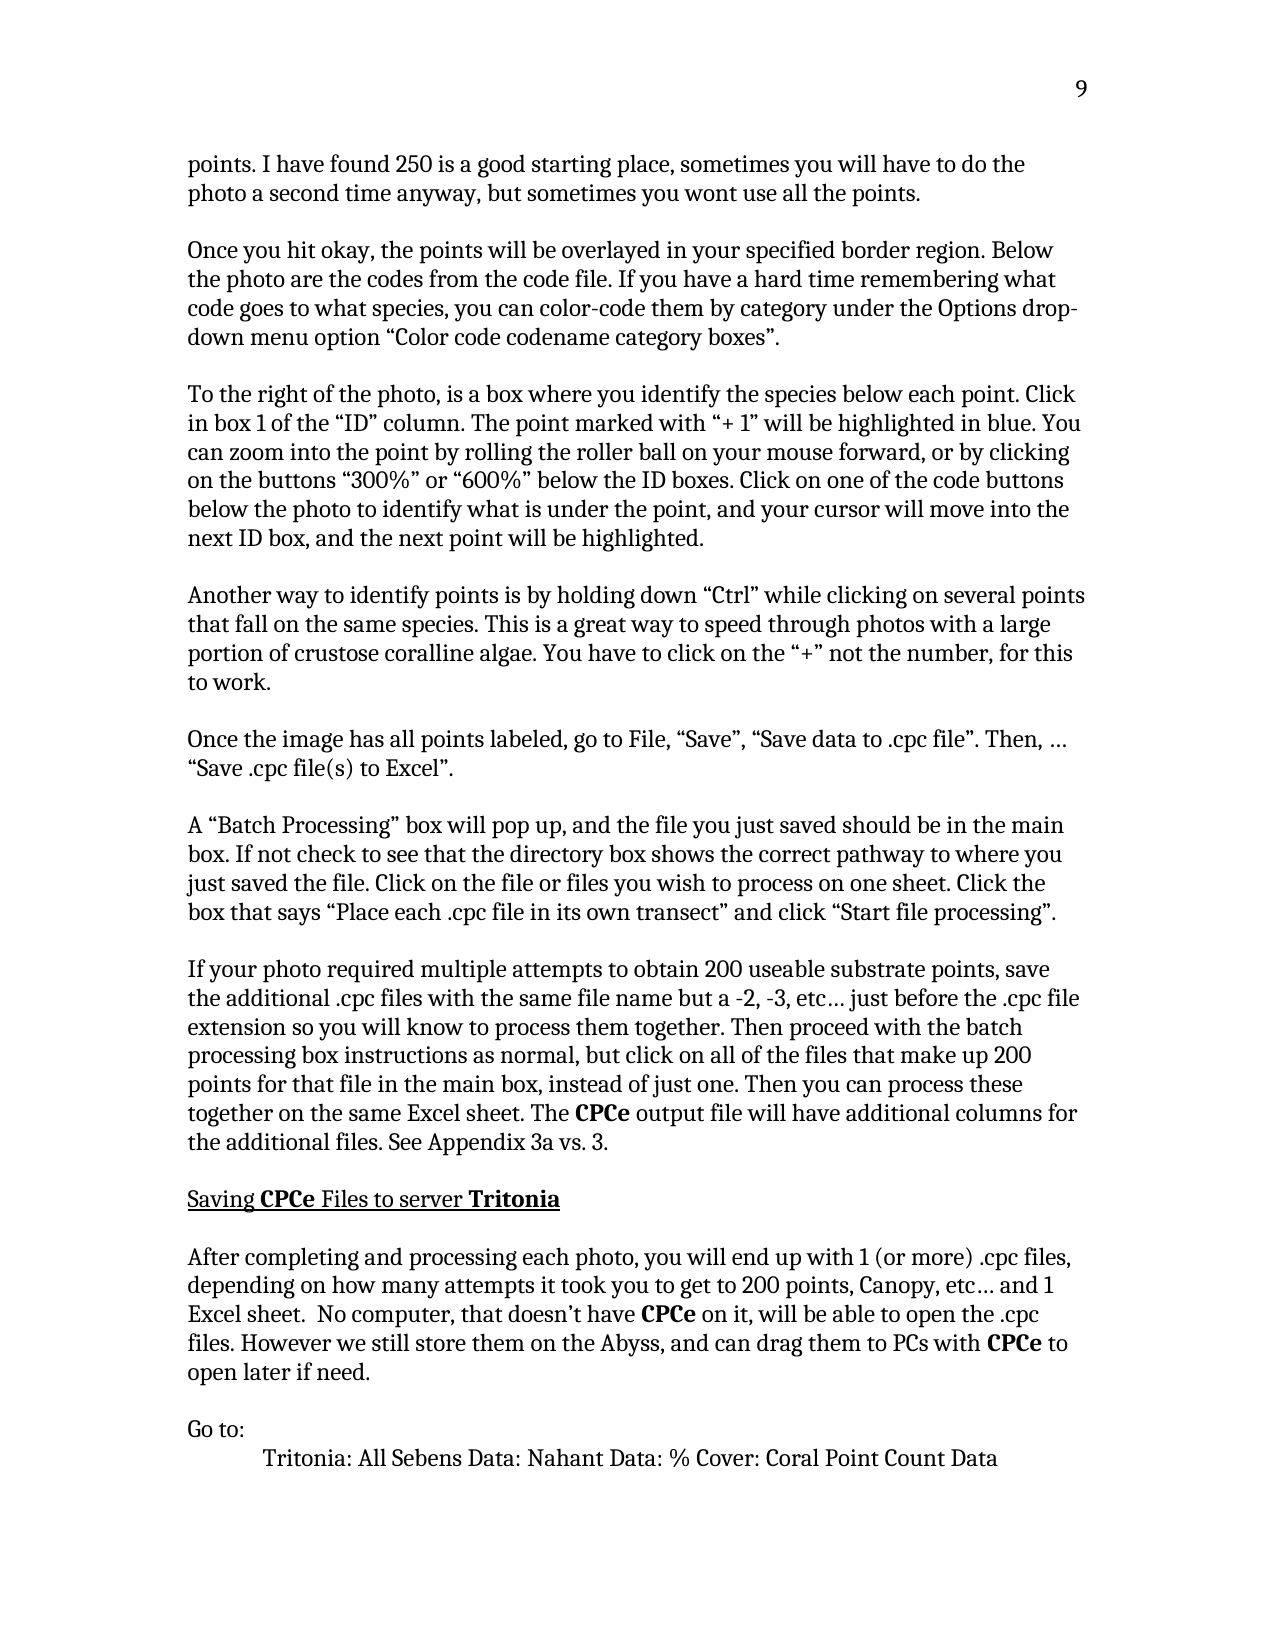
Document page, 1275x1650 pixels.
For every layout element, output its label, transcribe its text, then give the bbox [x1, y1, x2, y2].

text Tritonia: All Sebens Data: Nahant Data: % Cover: Coral Point Count Data [187, 1444, 1087, 1472]
text Saving CPCe Files to server Tritonia [187, 1185, 1087, 1214]
text To the right of the photo, is a box where you identify the species below each point. Click in box 1 of the “ID” column. The point marked with “+ 1” will be highlighted in blue. You can zoom into the point by rolling the roller ball on your mouse forward, or by clicking on the buttons “300%” or “600%” below the ID boxes. Click on one of the code buttons below the photo to identify what is under the point, and your cursor will move into the next ID box, and the next point will be highlighted. [187, 380, 1087, 552]
text A “Batch Processing” box will pop up, and the file you just saved should be in the main box. If not check to see that the directory box shows the correct pathway to where you just saved the file. Click on the file or files you wish to process on one sheet. Click the box that says “Place each .cpc file in its own transect” and click “Start file processing”. [187, 811, 1087, 926]
text Once you hit okay, the points will be overlayed in your specified border region. Below the photo are the codes from the code file. If you have a hard time remembering what code goes to what species, you can color-code them by category under the Options drop-down menu option “Color code codename category boxes”. [187, 236, 1087, 351]
text After completing and processing each photo, you will end up with 1 (or more) .cpc files, depending on how many attempts it took you to get to 200 points, Canopy, etc… and 1 Excel sheet. No computer, that doesn’t have CPCe on it, will be able to open the .cpc files. However we still store them on the Abyss, and can drag them to PCs with CPCe to open later if need. [187, 1242, 1087, 1386]
text If your photo required multiple attempts to obtain 200 useable substrate points, save the additional .cpc files with the same file name but a -2, -3, etc… just before the .cpc file extension so you will know to process them together. Then proceed with the batch processing box instructions as normal, but click on all of the files that make up 200 points for that file in the main box, instead of just one. Then you can process these together on the same Excel sheet. The CPCe output file will have additional columns for the additional files. See Appendix 3a vs. 3. [187, 955, 1087, 1156]
text Another way to identify points is by holding down “Ctrl” while clicking on several points that fall on the same species. This is a great way to speed through photos with a large portion of crustose coralline algae. You have to click on the “+” not the number, for this to work. [187, 581, 1087, 696]
text Once the image has all points labeled, go to File, “Save”, “Save data to .cpc file”. Then, … “Save .cpc file(s) to Excel”. [187, 725, 1087, 782]
text Go to: [187, 1415, 1087, 1444]
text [187, 150, 1087, 207]
